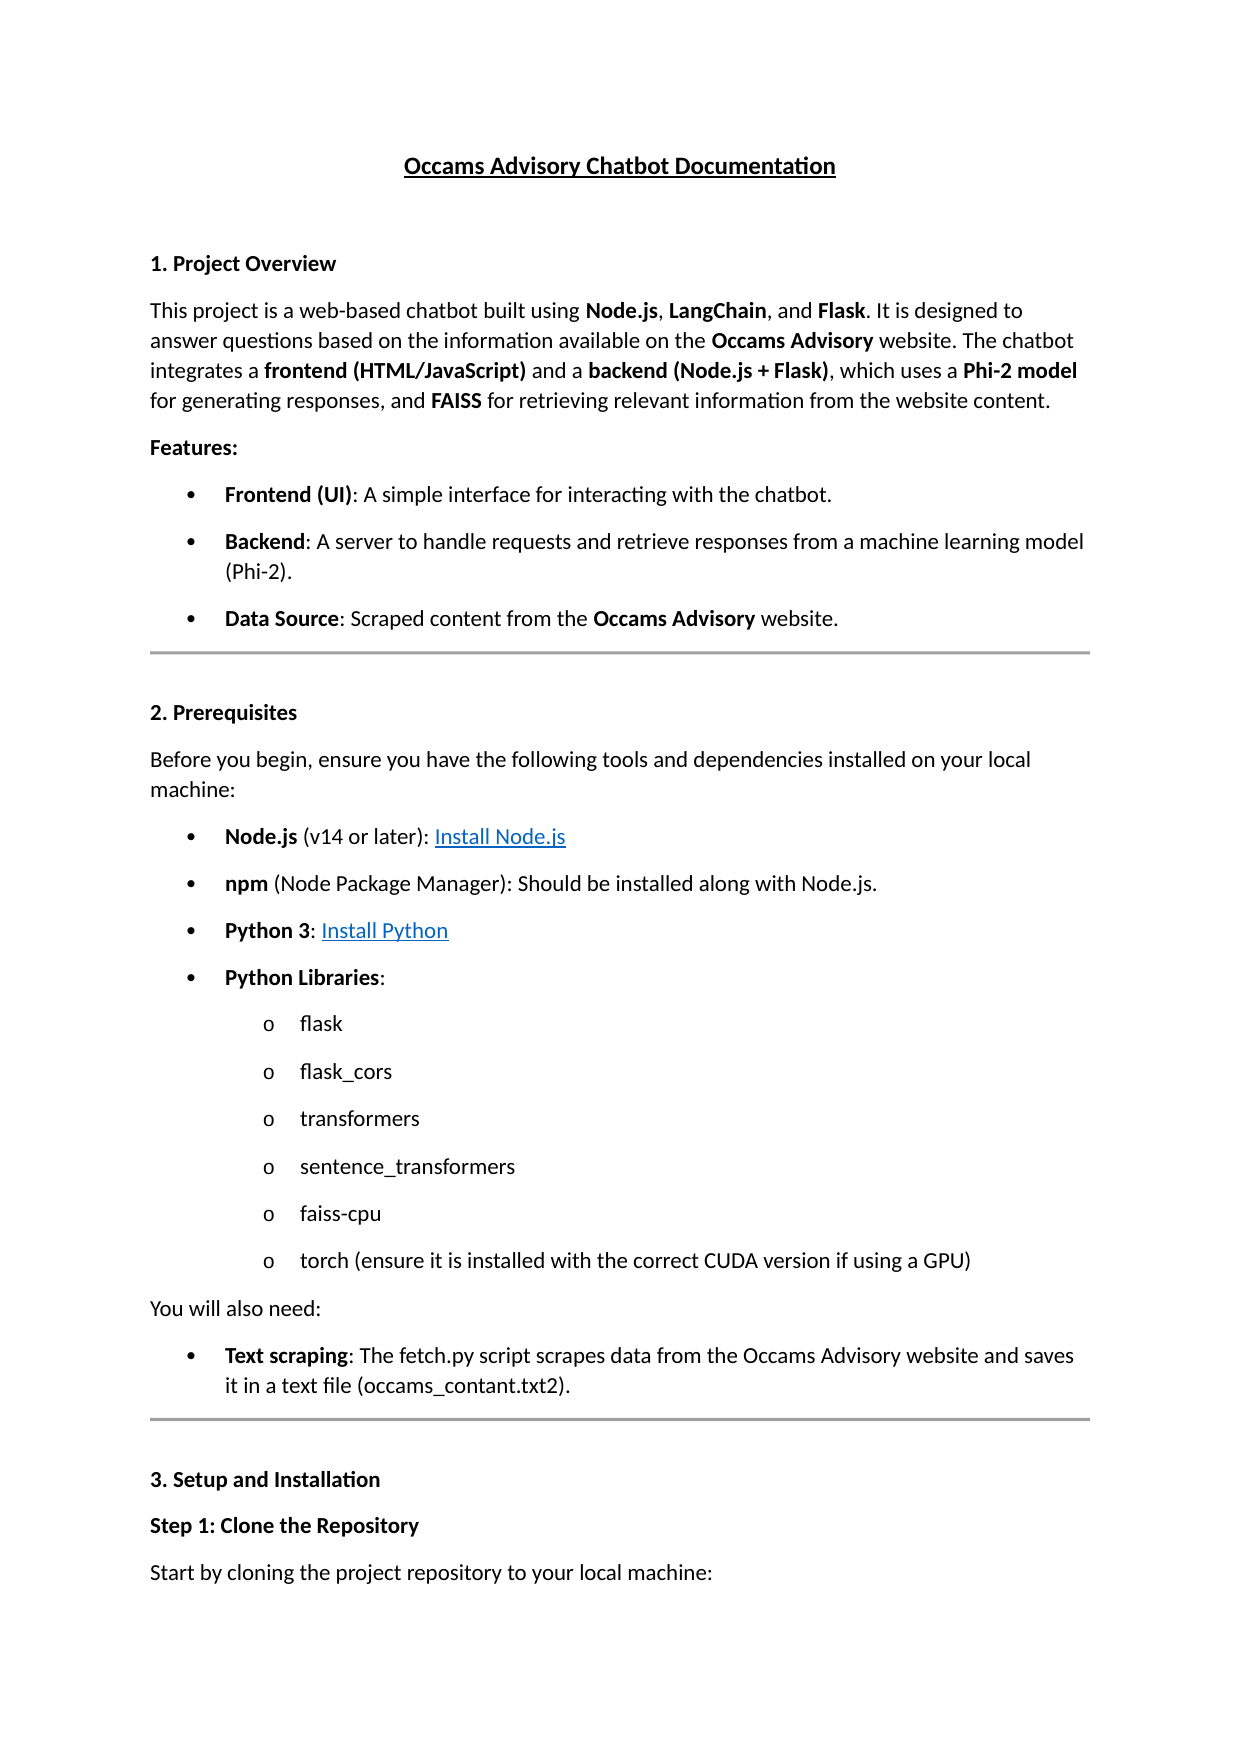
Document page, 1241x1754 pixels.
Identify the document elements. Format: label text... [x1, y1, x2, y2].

list flask_cors [262, 1057, 1090, 1086]
text Start by cloning the project repository to your local machine: [150, 1558, 1090, 1587]
text 3. Setup and Installation [150, 1465, 1090, 1493]
text You will also need: [150, 1294, 1090, 1322]
text 2. Prerequisites [150, 698, 1090, 726]
text Occams Advisory Chatbot Documentation [150, 150, 1090, 181]
text This project is a web-based chatbot built using Node.js, LangChain, and Flask. It is designed to answer questions based on the information available on the Occams Advisory website. The chatbot integrates a frontend (HTML/JavaScript) and a backend (Node.js + Flask), which uses a Phi-2 model for generating responses, and FAISS for retrieving relevant information from the website content. [150, 296, 1090, 415]
list npm (Node Package Manager): Should be installed along with Node.js. [187, 869, 1090, 897]
list torch (ensure it is installed with the correct CUDA version if using a GPU) [262, 1247, 1090, 1275]
text Features: [150, 433, 1090, 462]
list Python 3: Install Python [187, 916, 1090, 944]
list Data Source: Scraped content from the Occams Advisory website. [187, 604, 1090, 632]
text Step 1: Clone the Repository [150, 1512, 1090, 1540]
list Python Libraries: [187, 963, 1090, 991]
list flask [262, 1009, 1090, 1038]
text Before you begin, ensure you have the following tools and dependencies installed on your local machine: [150, 745, 1090, 803]
list Node.js (v14 or later): Install Node.js [187, 822, 1090, 850]
list sentence_transformers [262, 1152, 1090, 1180]
list Frontend (UI): A simple interface for interacting with the chatbot. [187, 480, 1090, 508]
text 1. Project Overview [150, 249, 1090, 277]
list faiss-cpu [262, 1199, 1090, 1228]
list transformers [262, 1104, 1090, 1133]
list Backend: A server to handle requests and retrieve responses from a machine learning model (Phi-2). [187, 527, 1090, 586]
list Text scraping: The fetch.py script scrapes data from the Occams Advisory website and saves it in a text file (occams_contant.txt2). [187, 1341, 1090, 1399]
